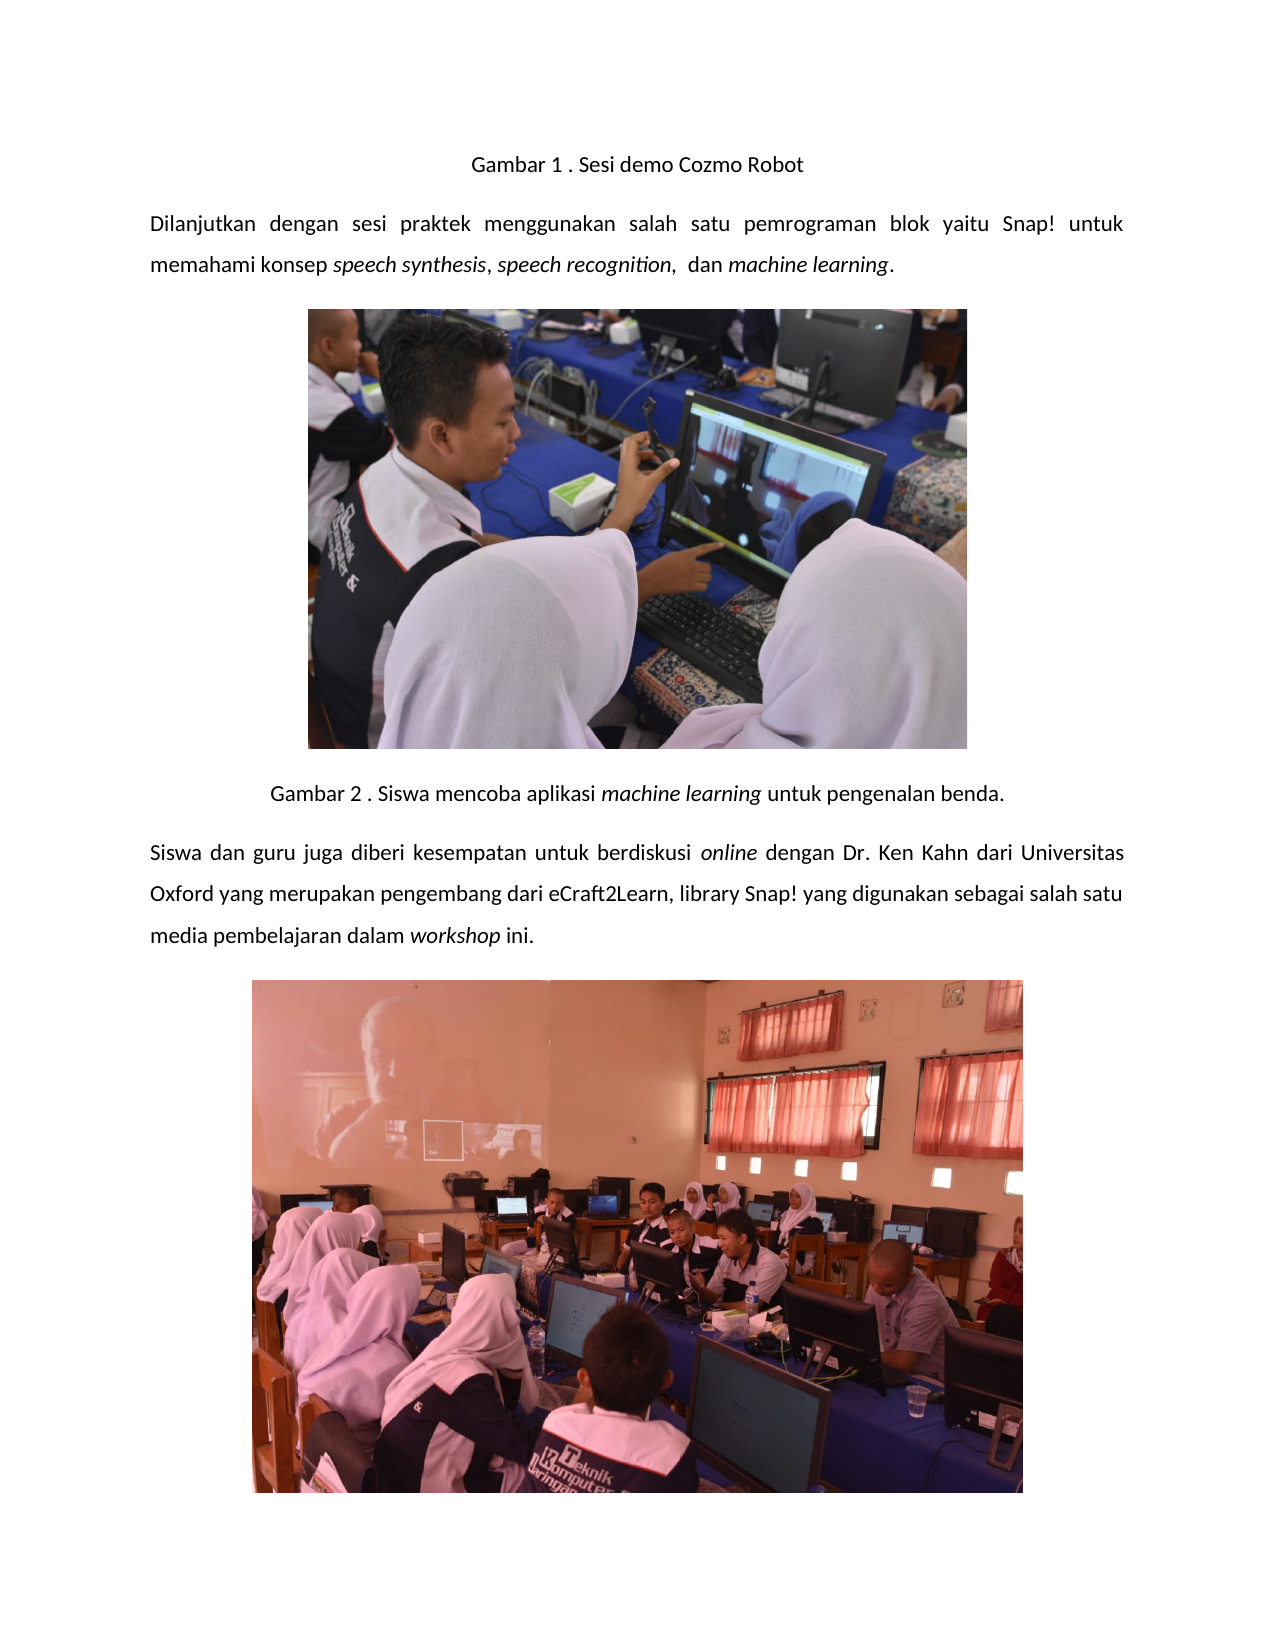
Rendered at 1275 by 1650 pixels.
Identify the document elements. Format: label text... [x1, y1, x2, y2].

picture [308, 309, 968, 749]
text Dilanjutkan dengan sesi praktek menggunakan salah satu pemrograman blok yaitu Snap! untuk memahami konsep speech synthesis, speech recognition, dan machine learning. [150, 209, 1125, 279]
text Gambar 2 . Siswa mencoba aplikasi machine learning untuk pengenalan benda. [150, 779, 1125, 807]
text Gambar 1 . Sesi demo Cozmo Robot [150, 150, 1125, 178]
picture [252, 980, 1023, 1493]
text Siswa dan guru juga diberi kesempatan untuk berdiskusi online dengan Dr. Ken Kahn dari Universitas Oxford yang merupakan pengembang dari eCraft2Learn, library Snap! yang digunakan sebagai salah satu media pembelajaran dalam workshop ini. [150, 838, 1125, 949]
